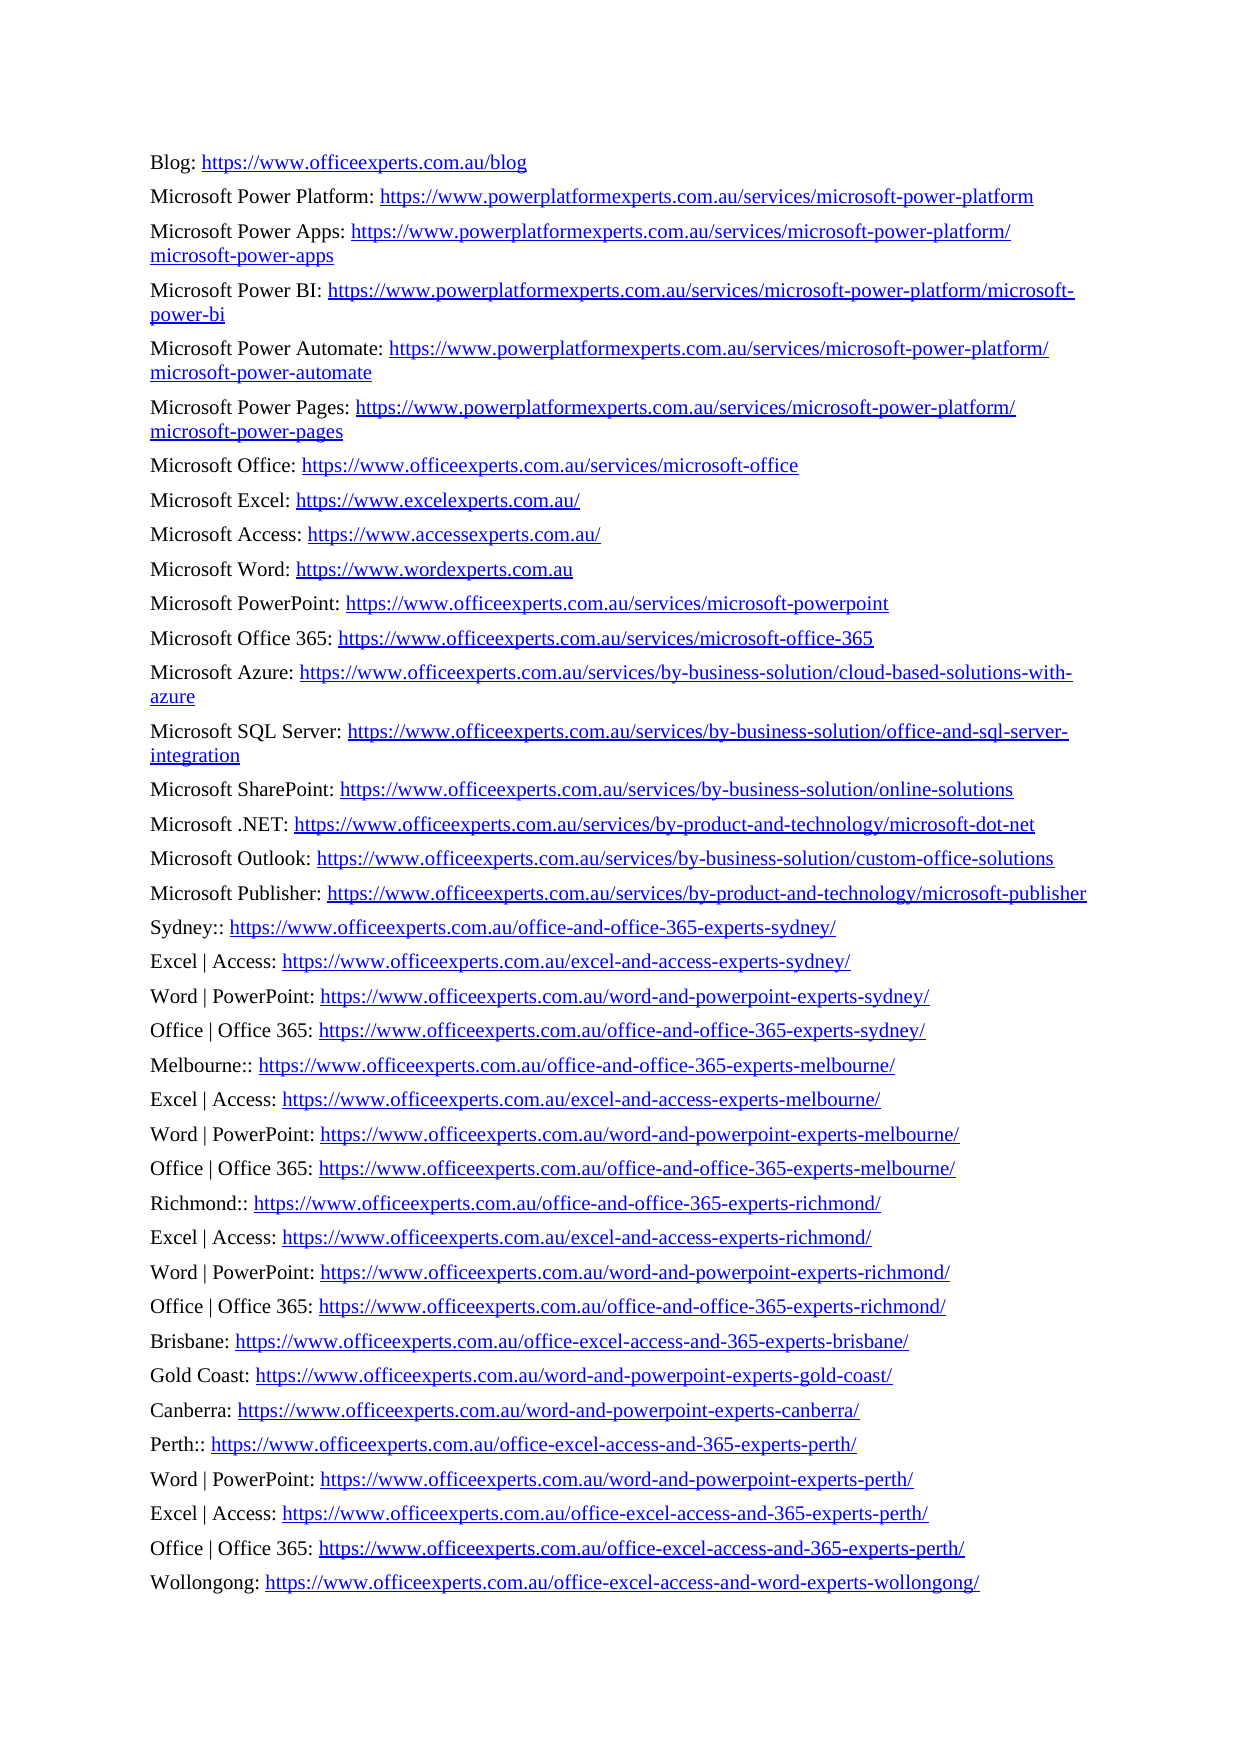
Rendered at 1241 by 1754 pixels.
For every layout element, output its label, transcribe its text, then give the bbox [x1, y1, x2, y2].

text Microsoft .NET: https://www.officeexperts.com.au/services/by-product-and-technology/microsoft-dot-net [150, 812, 1090, 836]
text Excel | Access: https://www.officeexperts.com.au/excel-and-access-experts-melbourne/ [150, 1087, 1090, 1111]
text Office | Office 365: https://www.officeexperts.com.au/office-and-office-365-experts-melbourne/ [150, 1156, 1090, 1180]
text Word | PowerPoint: https://www.officeexperts.com.au/word-and-powerpoint-experts-sydney/ [150, 984, 1090, 1008]
text Office | Office 365: https://www.officeexperts.com.au/office-and-office-365-experts-sydney/ [150, 1018, 1090, 1042]
text Office | Office 365: https://www.officeexperts.com.au/office-excel-access-and-365-experts-perth/ [150, 1536, 1090, 1560]
text Richmond:: https://www.officeexperts.com.au/office-and-office-365-experts-richmond/ [150, 1191, 1090, 1215]
text Microsoft Outlook: https://www.officeexperts.com.au/services/by-business-solution/custom-office-solutions [150, 846, 1090, 870]
text Microsoft PowerPoint: https://www.officeexperts.com.au/services/microsoft-powerpoint [150, 591, 1090, 615]
text Microsoft SharePoint: https://www.officeexperts.com.au/services/by-business-solution/online-solutions [150, 777, 1090, 801]
text Office | Office 365: https://www.officeexperts.com.au/office-and-office-365-experts-richmond/ [150, 1294, 1090, 1318]
text Gold Coast: https://www.officeexperts.com.au/word-and-powerpoint-experts-gold-coast/ [150, 1363, 1090, 1387]
text Excel | Access: https://www.officeexperts.com.au/excel-and-access-experts-richmond/ [150, 1225, 1090, 1249]
text Canberra: https://www.officeexperts.com.au/word-and-powerpoint-experts-canberra/ [150, 1398, 1090, 1422]
text Perth:: https://www.officeexperts.com.au/office-excel-access-and-365-experts-perth/ [150, 1432, 1090, 1456]
text Melbourne:: https://www.officeexperts.com.au/office-and-office-365-experts-melbourne/ [150, 1053, 1090, 1077]
text Microsoft Power Automate: https://www.powerplatformexperts.com.au/services/microsoft-power-platform/microsoft-power-automate [150, 336, 1090, 384]
text Microsoft SQL Server: https://www.officeexperts.com.au/services/by-business-solution/office-and-sql-server-integration [150, 718, 1090, 767]
text Word | PowerPoint: https://www.officeexperts.com.au/word-and-powerpoint-experts-richmond/ [150, 1260, 1090, 1284]
text Word | PowerPoint: https://www.officeexperts.com.au/word-and-powerpoint-experts-melbourne/ [150, 1122, 1090, 1146]
text Blog: https://www.officeexperts.com.au/blog [150, 150, 1090, 174]
text Excel | Access: https://www.officeexperts.com.au/excel-and-access-experts-sydney/ [150, 949, 1090, 973]
text Microsoft Power Pages: https://www.powerplatformexperts.com.au/services/microsoft-power-platform/microsoft-power-pages [150, 394, 1090, 443]
text Microsoft Excel: https://www.excelexperts.com.au/ [150, 488, 1090, 512]
text Excel | Access: https://www.officeexperts.com.au/office-excel-access-and-365-experts-perth/ [150, 1501, 1090, 1525]
text Microsoft Publisher: https://www.officeexperts.com.au/services/by-product-and-technology/microsoft-publisher [150, 881, 1090, 904]
text Microsoft Power Platform: https://www.powerplatformexperts.com.au/services/microsoft-power-platform [150, 184, 1090, 208]
text Brisbane: https://www.officeexperts.com.au/office-excel-access-and-365-experts-brisbane/ [150, 1329, 1090, 1353]
text Microsoft Office: https://www.officeexperts.com.au/services/microsoft-office [150, 453, 1090, 477]
text Sydney:: https://www.officeexperts.com.au/office-and-office-365-experts-sydney/ [150, 915, 1090, 939]
text Microsoft Access: https://www.accessexperts.com.au/ [150, 522, 1090, 546]
text Microsoft Azure: https://www.officeexperts.com.au/services/by-business-solution/cloud-based-solutions-with-azure [150, 660, 1090, 708]
text Microsoft Power Apps: https://www.powerplatformexperts.com.au/services/microsoft-power-platform/microsoft-power-apps [150, 219, 1090, 267]
text Microsoft Word: https://www.wordexperts.com.au [150, 557, 1090, 581]
text Microsoft Office 365: https://www.officeexperts.com.au/services/microsoft-office-365 [150, 626, 1090, 649]
text Microsoft Power BI: https://www.powerplatformexperts.com.au/services/microsoft-power-platform/microsoft-power-bi [150, 277, 1090, 326]
text Wollongong: https://www.officeexperts.com.au/office-excel-access-and-word-experts-wollongong/ [150, 1570, 1090, 1594]
text Word | PowerPoint: https://www.officeexperts.com.au/word-and-powerpoint-experts-perth/ [150, 1467, 1090, 1491]
